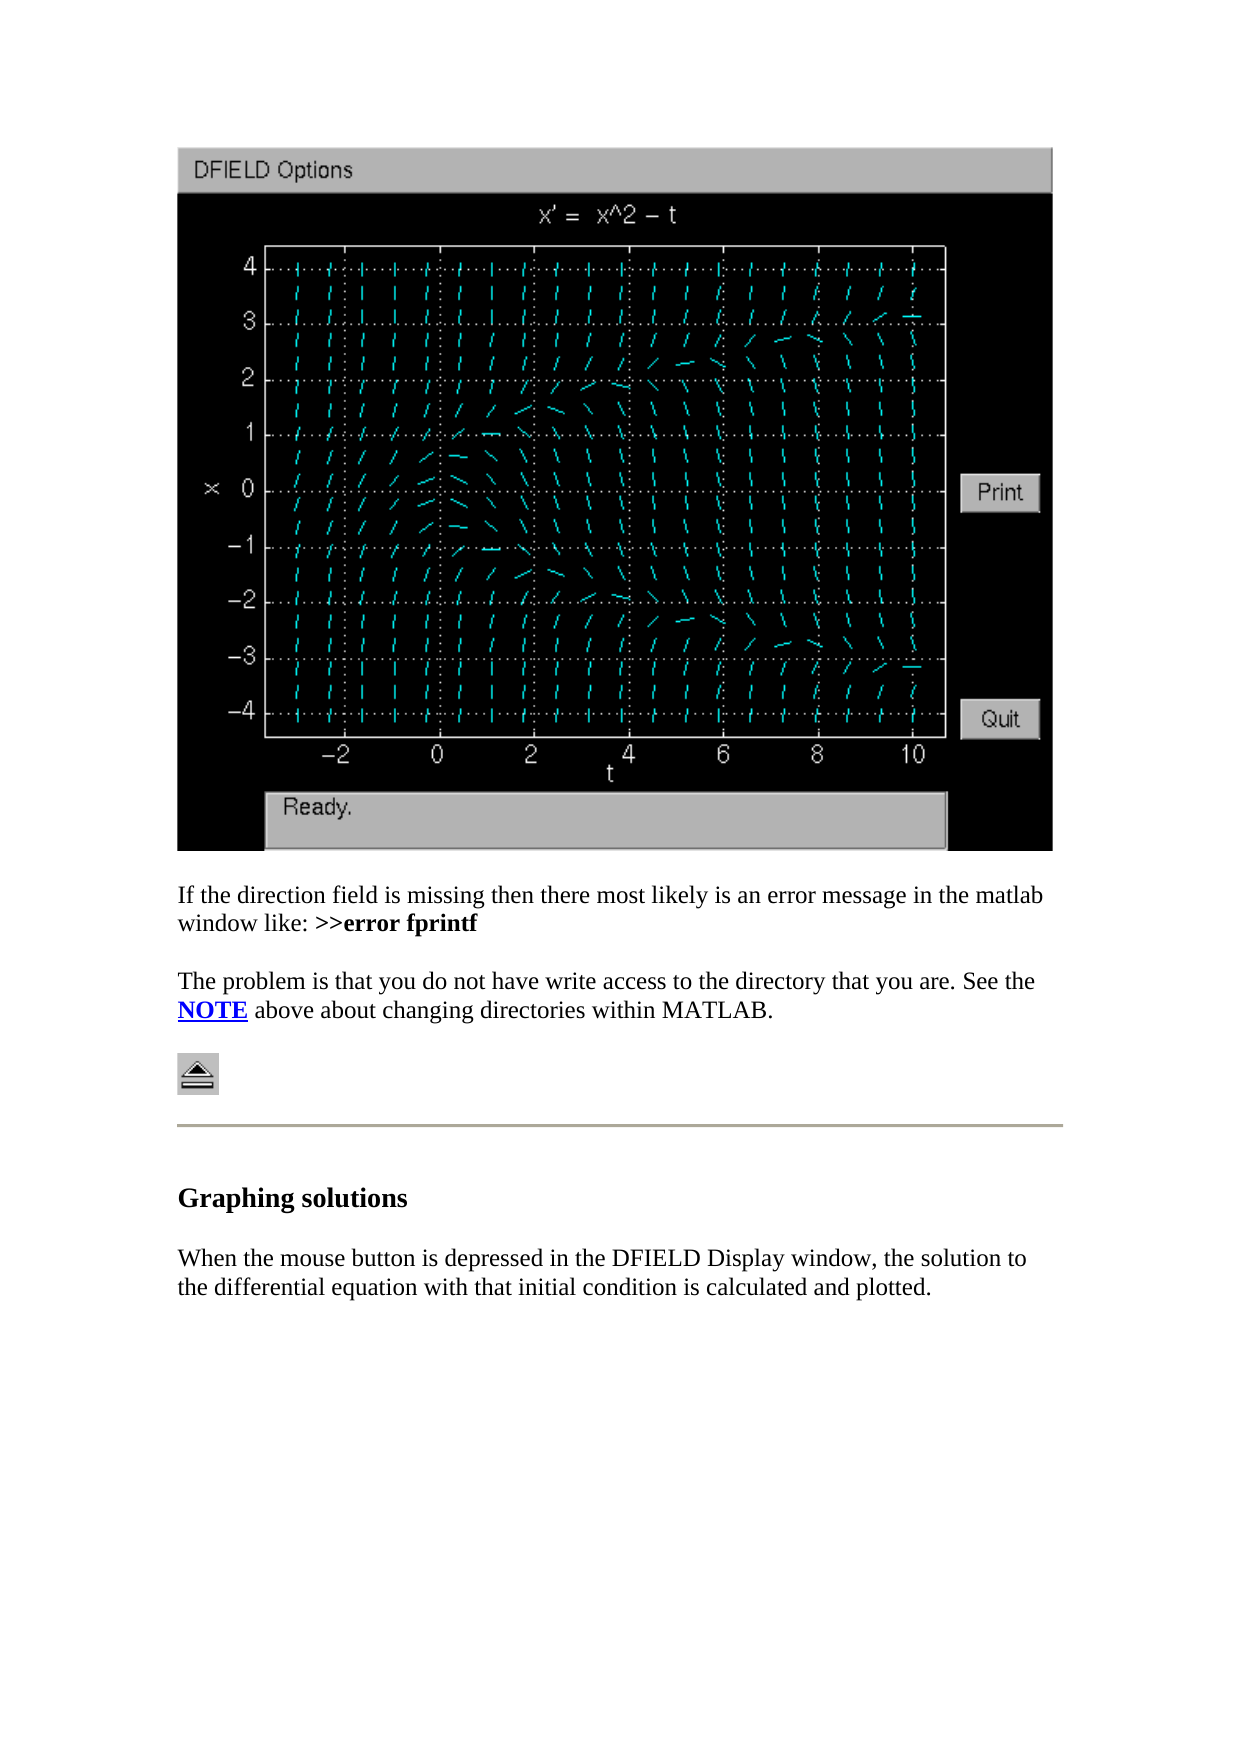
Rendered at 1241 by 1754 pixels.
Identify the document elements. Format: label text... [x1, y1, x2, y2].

text Graphing solutions [177, 1181, 1063, 1214]
picture [177, 147, 1053, 851]
text When the mouse button is depressed in the DFIELD Display window, the solution to the differential equation with that initial condition is calculated and plotted. [177, 1243, 1063, 1300]
text The problem is that you do not have write access to the directory that you are. See the NOTE above about changing directories within MATLAB. [177, 966, 1063, 1024]
picture [177, 1053, 219, 1095]
text If the direction field is missing then there most likely is an error message in the matlab window like: >>error fprintf [177, 880, 1063, 937]
